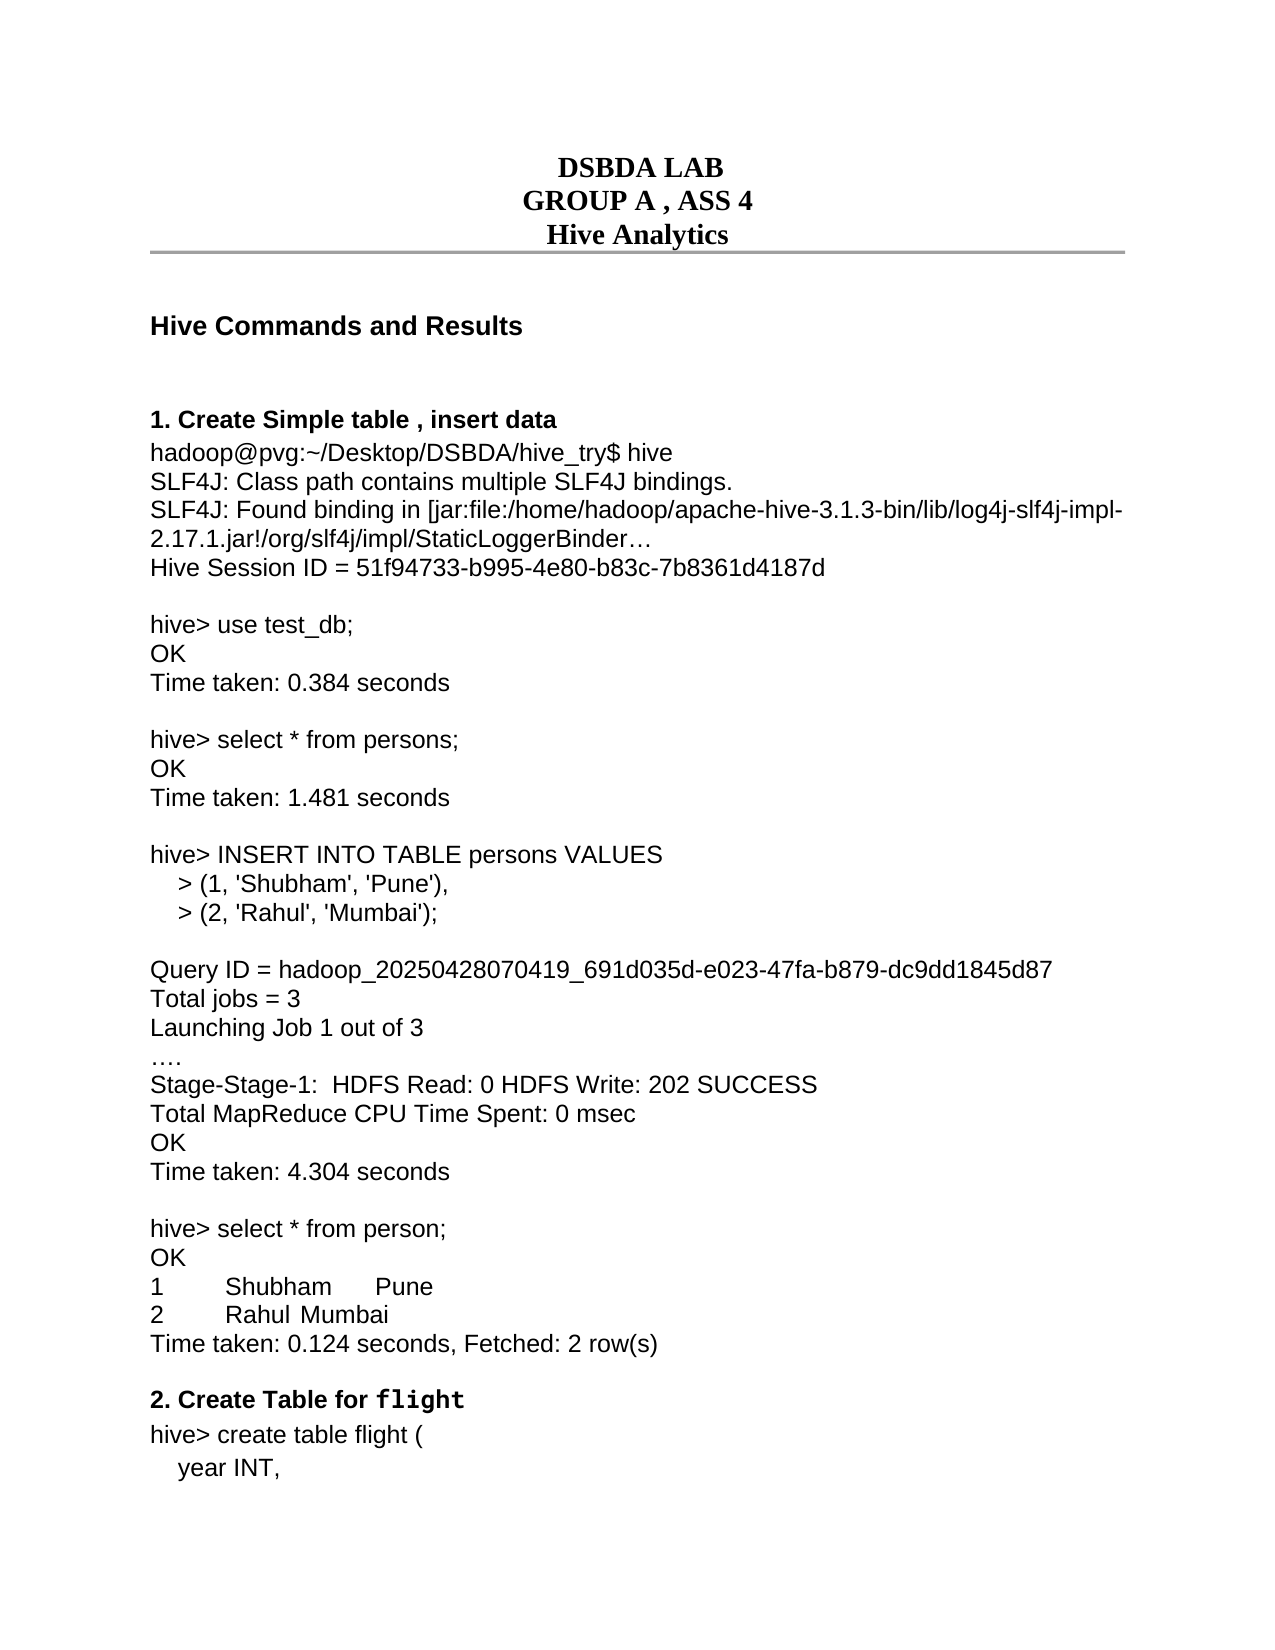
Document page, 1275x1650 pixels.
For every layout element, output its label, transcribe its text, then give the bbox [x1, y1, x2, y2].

text DSBDA LAB [150, 150, 1125, 183]
text Total jobs = 3 [150, 984, 1125, 1013]
text Time taken: 0.124 seconds, Fetched: 2 row(s) [150, 1329, 1125, 1358]
text 2 Rahul Mumbai [150, 1300, 1125, 1329]
text OK [150, 1243, 1125, 1271]
subtitle Hive Commands and Results [150, 310, 1125, 341]
subtitle 1. Create Simple table , insert data [150, 405, 1125, 433]
text Launching Job 1 out of 3 [150, 1013, 1125, 1041]
text Query ID = hadoop_20250428070419_691d035d-e023-47fa-b879-dc9dd1845d87 [150, 955, 1125, 984]
text Stage-Stage-1: HDFS Read: 0 HDFS Write: 202 SUCCESS [150, 1070, 1125, 1099]
text OK [150, 639, 1125, 668]
text hive> select * from persons; [150, 725, 1125, 754]
text …. [150, 1041, 1125, 1070]
text Hive Session ID = 51f94733-b995-4e80-b83c-7b8361d4187d [150, 553, 1125, 581]
text Time taken: 0.384 seconds [150, 668, 1125, 696]
text OK [150, 754, 1125, 783]
text hive> select * from person; [150, 1214, 1125, 1243]
subtitle 2. Create Table for flight [150, 1383, 1125, 1416]
text 1 Shubham Pune [150, 1271, 1125, 1300]
text > (2, 'Rahul', 'Mumbai'); [150, 898, 1125, 926]
text SLF4J: Found binding in [jar:file:/home/hadoop/apache-hive-3.1.3-bin/lib/log4j-slf4j-impl-2.17.1.jar!/org/slf4j/impl/StaticLoggerBinder… [150, 495, 1125, 553]
text year INT, [150, 1453, 1125, 1482]
text OK [150, 1128, 1125, 1156]
text Hive Analytics [150, 217, 1125, 250]
text Time taken: 4.304 seconds [150, 1156, 1125, 1185]
text hive> use test_db; [150, 610, 1125, 639]
text GROUP A , ASS 4 [150, 183, 1125, 217]
text Total MapReduce CPU Time Spent: 0 msec [150, 1099, 1125, 1128]
text SLF4J: Class path contains multiple SLF4J bindings. [150, 466, 1125, 495]
text hive> create table flight ( [150, 1420, 1125, 1449]
text hadoop@pvg:~/Desktop/DSBDA/hive_try$ hive [150, 438, 1125, 466]
text > (1, 'Shubham', 'Pune'), [150, 869, 1125, 898]
text Time taken: 1.481 seconds [150, 783, 1125, 811]
text hive> INSERT INTO TABLE persons VALUES [150, 840, 1125, 869]
